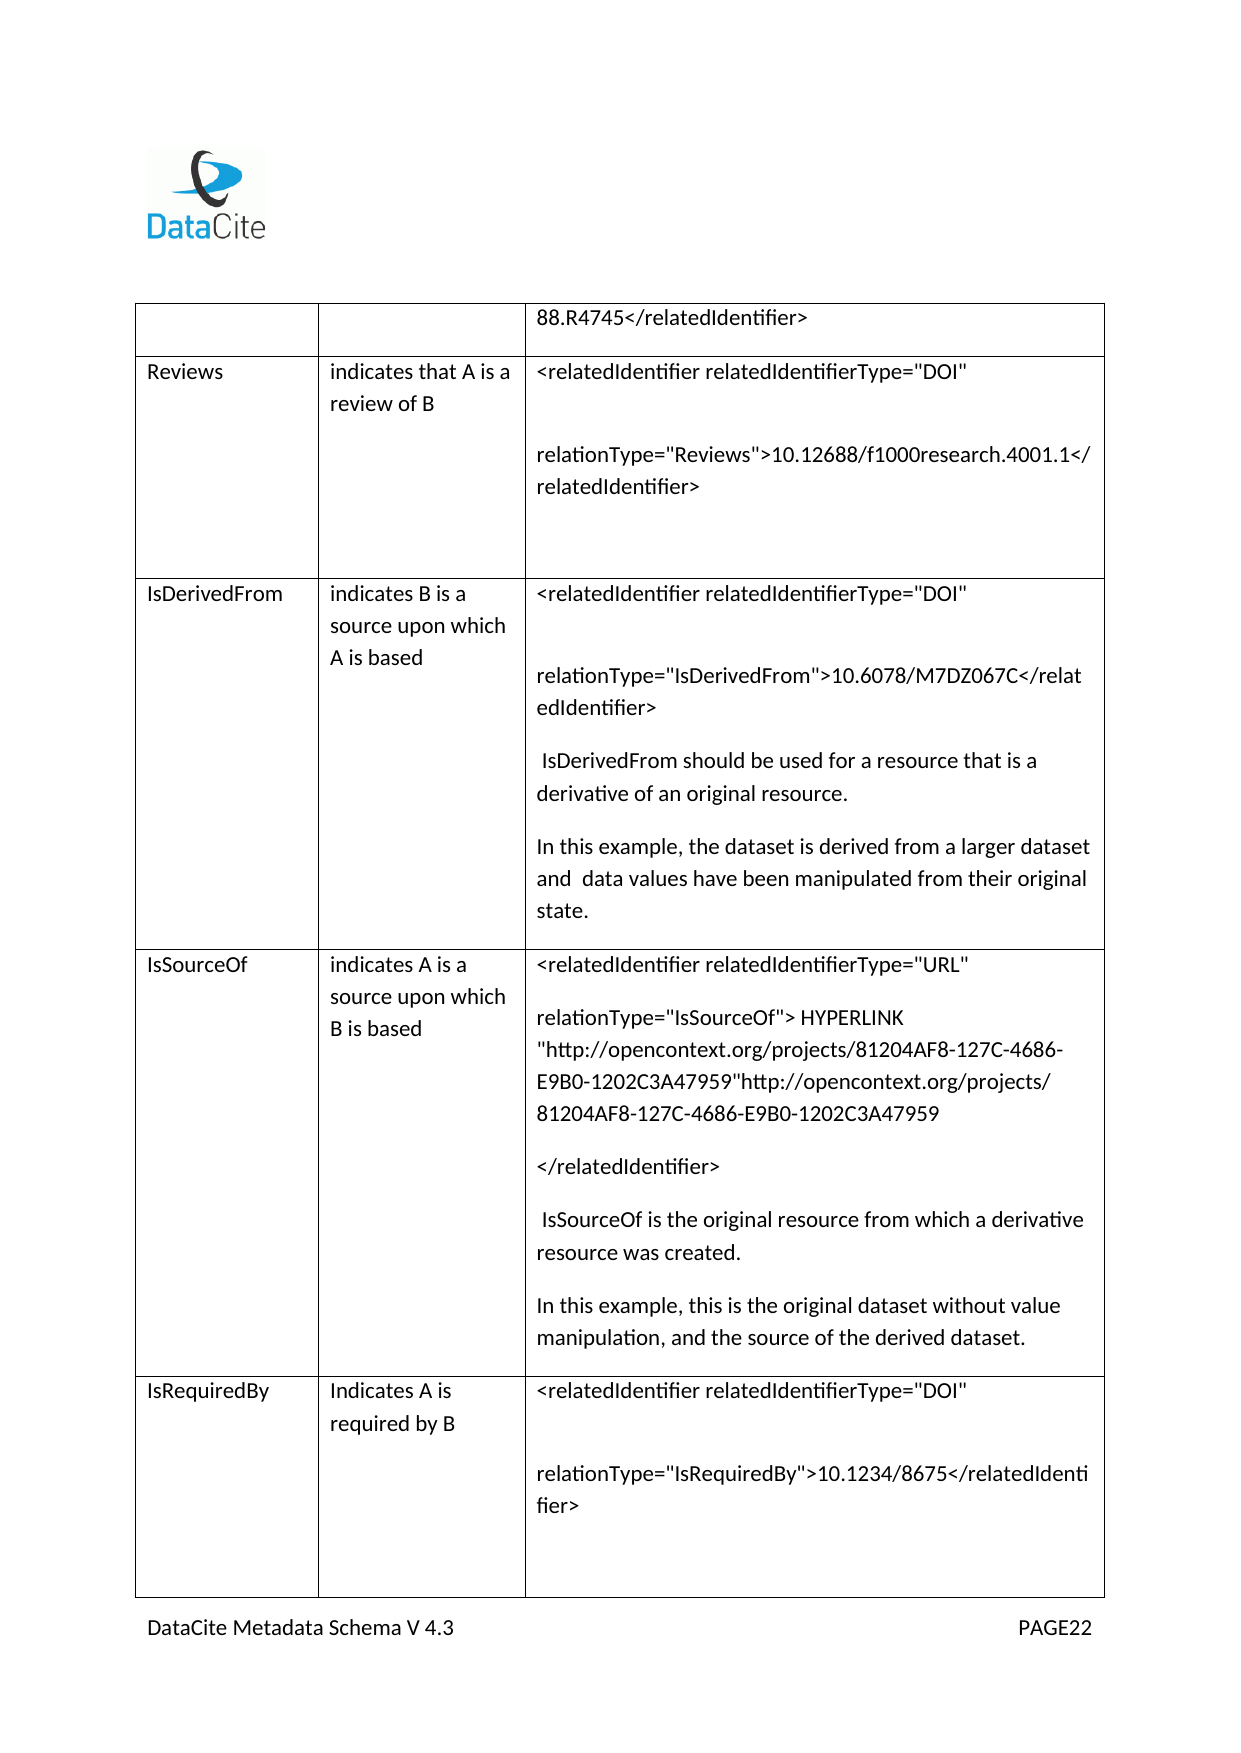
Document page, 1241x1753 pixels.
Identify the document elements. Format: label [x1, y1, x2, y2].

table_cell [319, 950, 525, 1376]
table_cell [136, 1377, 318, 1597]
table_cell [319, 304, 525, 356]
table_cell [136, 950, 318, 1376]
table_cell [319, 1377, 525, 1597]
table_cell [136, 357, 318, 578]
table_cell [526, 1377, 1104, 1597]
table_cell [526, 357, 1104, 578]
table_cell [526, 950, 1104, 1376]
table_cell [319, 579, 525, 949]
table_cell [136, 304, 318, 356]
table_cell [136, 579, 318, 949]
table_cell [319, 357, 525, 578]
table_cell [526, 304, 1104, 356]
picture [147, 148, 266, 240]
table_cell [526, 579, 1104, 949]
